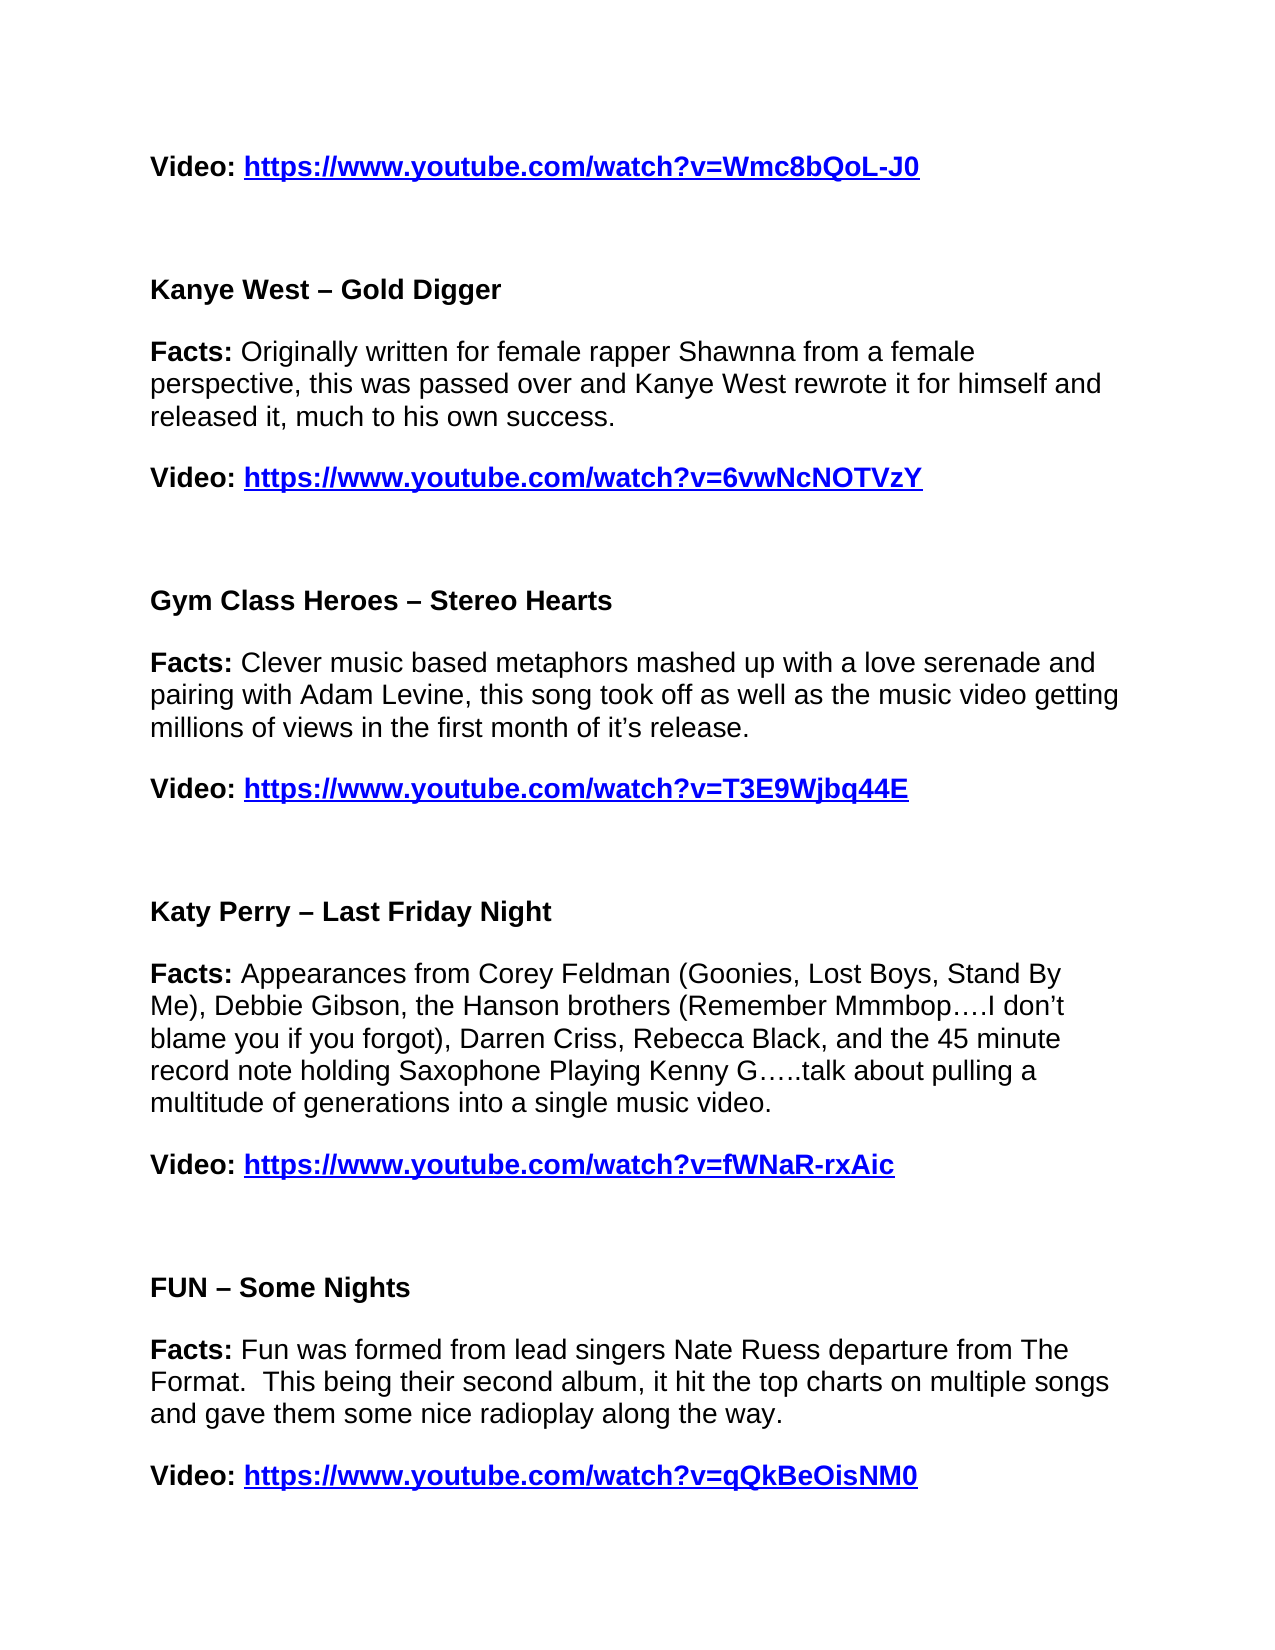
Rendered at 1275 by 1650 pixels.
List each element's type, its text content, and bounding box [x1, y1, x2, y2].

text Kanye West – Gold Digger [150, 273, 1125, 306]
text Video: https://www.youtube.com/watch?v=qQkBeOisNM0 [150, 1459, 1125, 1491]
text Facts: Appearances from Corey Feldman (Goonies, Lost Boys, Stand By Me), Debbie Gibson, the Hanson brothers (Remember Mmmbop….I don’t blame you if you forgot), Darren Criss, Rebecca Black, and the 45 minute record note holding Saxophone Playing Kenny G…..talk about pulling a multitude of generations into a single music video. [150, 957, 1125, 1119]
text Video: https://www.youtube.com/watch?v=fWNaR-rxAic [150, 1148, 1125, 1180]
text Video: https://www.youtube.com/watch?v=6vwNcNOTVzY [150, 461, 1125, 493]
text Facts: Clever music based metaphors mashed up with a love serenade and pairing with Adam Levine, this song took off as well as the music video getting millions of views in the first month of it’s release. [150, 646, 1125, 743]
text Video: https://www.youtube.com/watch?v=Wmc8bQoL-J0 [150, 150, 1125, 182]
text FUN – Some Nights [150, 1271, 1125, 1303]
text Katy Perry – Last Friday Night [150, 895, 1125, 928]
text Facts: Originally written for female rapper Shawnna from a female perspective, this was passed over and Kanye West rewrote it for himself and released it, much to his own success. [150, 335, 1125, 432]
text Gym Class Heroes – Stereo Hearts [150, 584, 1125, 617]
text Facts: Fun was formed from lead singers Nate Ruess departure from The Format. This being their second album, it hit the top charts on multiple songs and gave them some nice radioplay along the way. [150, 1333, 1125, 1430]
text Video: https://www.youtube.com/watch?v=T3E9Wjbq44E [150, 772, 1125, 804]
